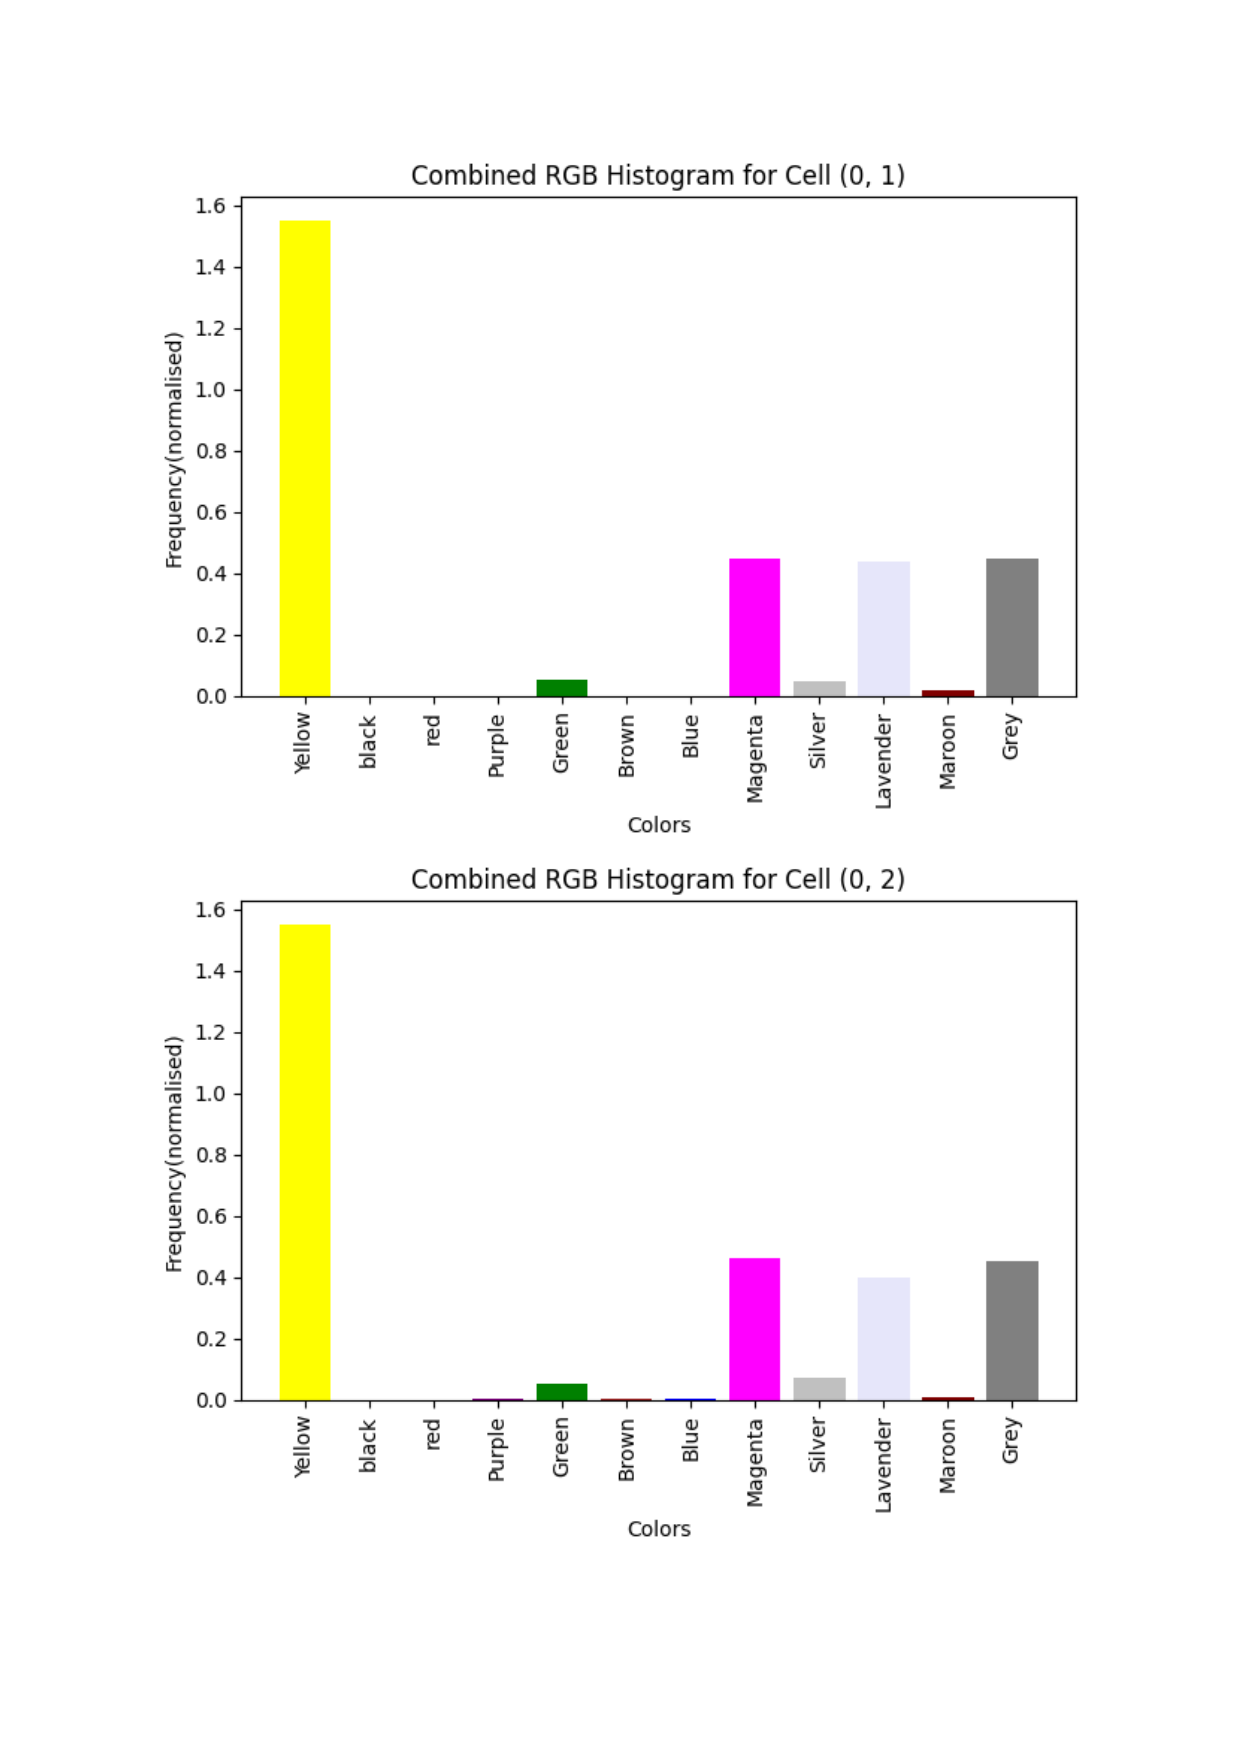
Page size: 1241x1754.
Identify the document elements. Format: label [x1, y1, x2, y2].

picture [150, 150, 1091, 852]
picture [150, 853, 1091, 1556]
